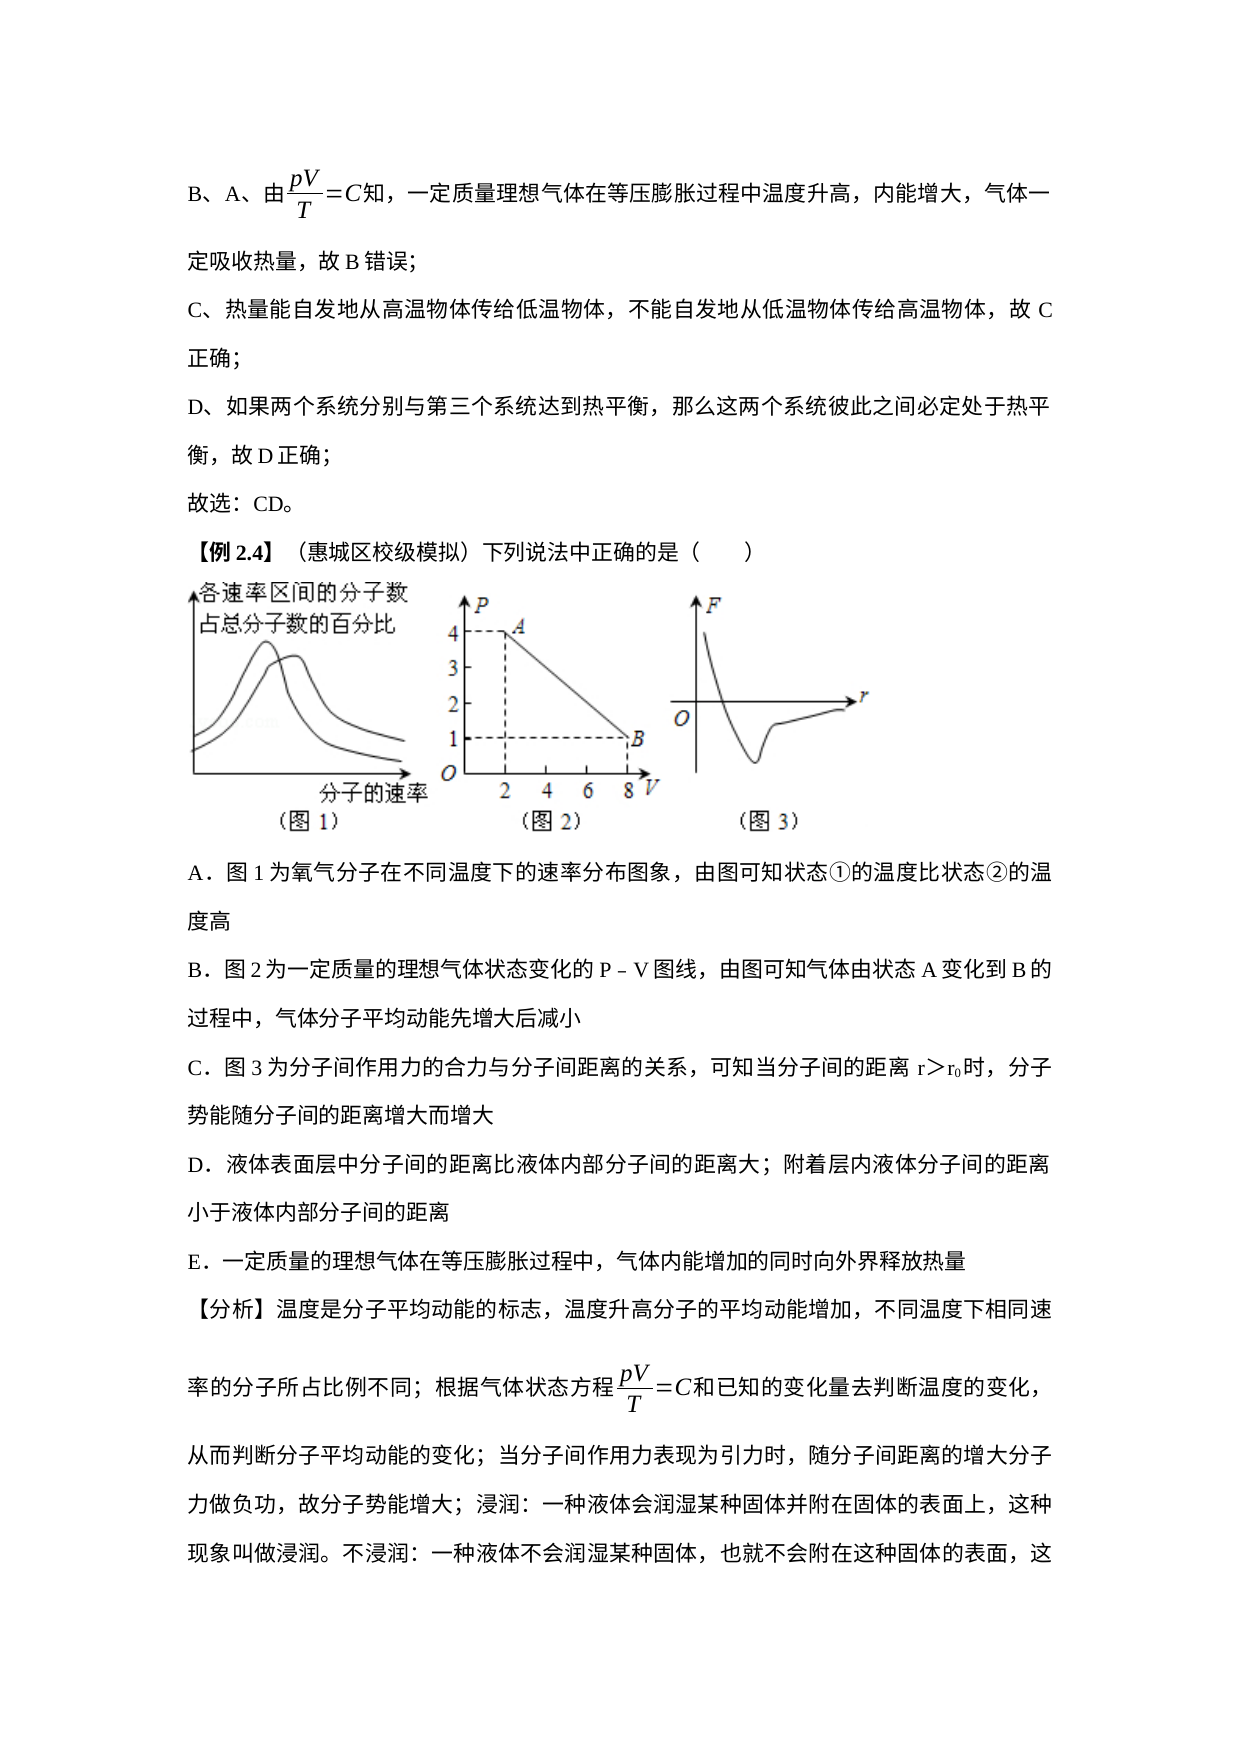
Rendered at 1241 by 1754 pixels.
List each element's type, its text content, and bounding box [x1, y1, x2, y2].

text C、热量能自发地从高温物体传给低温物体，不能自发地从低温物体传给高温物体，故C正确； [187, 292, 1053, 373]
text 故选：CD。 [187, 486, 1053, 518]
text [187, 1292, 1053, 1568]
text B、A、由知，一定质量理想气体在等压膨胀过程中温度升高，内能增大，气体一定吸收热量，故B错误； [187, 162, 1053, 276]
text A．图1为氧气分子在不同温度下的速率分布图象，由图可知状态①的温度比状态②的温度高 [187, 855, 1053, 936]
picture [187, 582, 874, 836]
text C．图3为分子间作用力的合力与分子间距离的关系，可知当分子间的距离r＞r0时，分子势能随分子间的距离增大而增大 [187, 1049, 1053, 1130]
text E．一定质量的理想气体在等压膨胀过程中，气体内能增加的同时向外界释放热量 [187, 1243, 1053, 1276]
text 【例2.4】（惠城区校级模拟）下列说法中正确的是（ ） [187, 534, 1053, 567]
text D、如果两个系统分别与第三个系统达到热平衡，那么这两个系统彼此之间必定处于热平衡，故D正确； [187, 389, 1053, 470]
text D．液体表面层中分子间的距离比液体内部分子间的距离大；附着层内液体分子间的距离小于液体内部分子间的距离 [187, 1146, 1053, 1227]
text B．图2为一定质量的理想气体状态变化的P﹣V图线，由图可知气体由状态A变化到B的过程中，气体分子平均动能先增大后减小 [187, 952, 1053, 1033]
